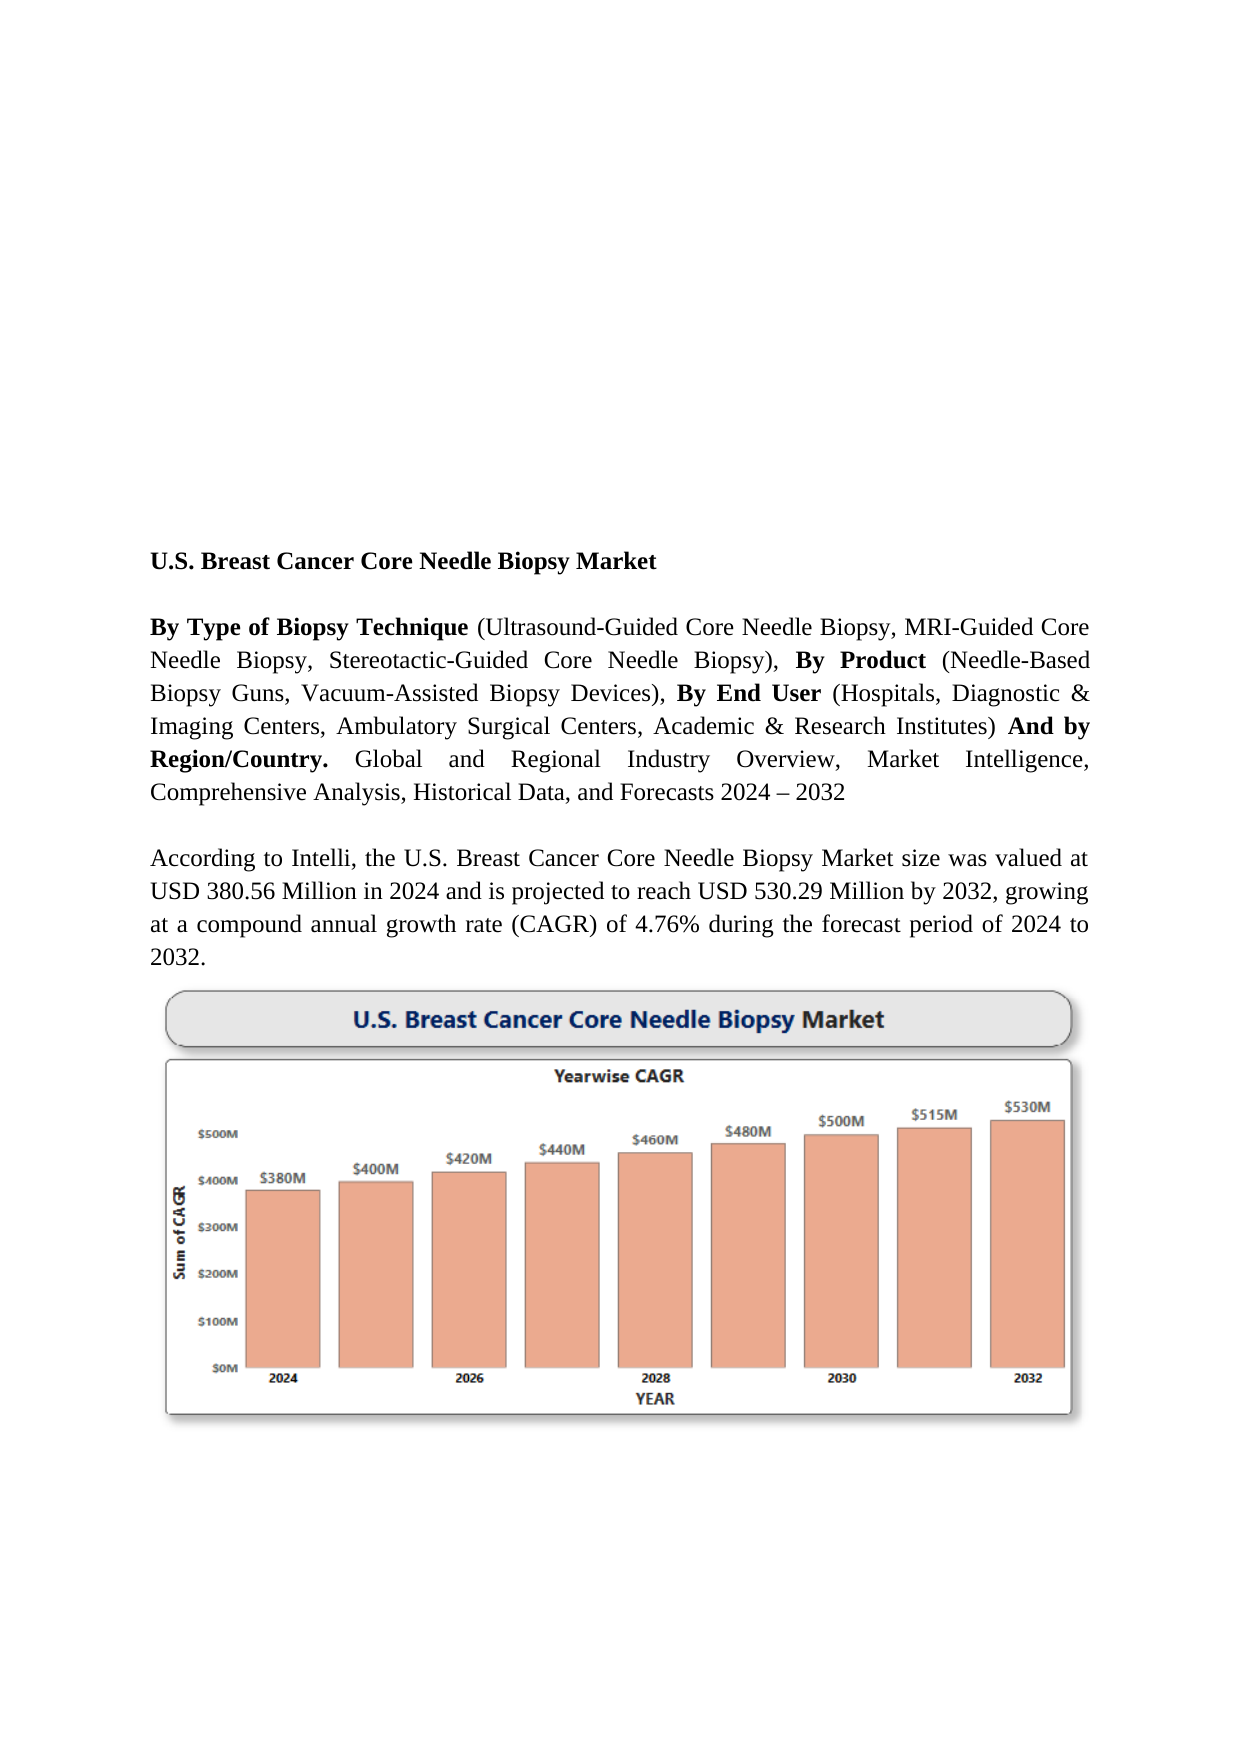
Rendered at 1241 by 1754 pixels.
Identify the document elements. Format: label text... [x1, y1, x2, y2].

text By Type of Biopsy Technique (Ultrasound-Guided Core Needle Biopsy, MRI-Guided Core Needle Biopsy, Stereotactic-Guided Core Needle Biopsy), By Product (Needle-Based Biopsy Guns, Vacuum-Assisted Biopsy Devices), By End User (Hospitals, Diagnostic & Imaging Centers, Ambulatory Surgical Centers, Academic & Research Institutes) And by Region/Country. Global and Regional Industry Overview, Market Intelligence, Comprehensive Analysis, Historical Data, and Forecasts 2024 – 2032 [150, 612, 1090, 806]
picture [150, 975, 1091, 1450]
text According to Intelli, the U.S. Breast Cancer Core Needle Biopsy Market size was valued at USD 380.56 Million in 2024 and is projected to reach USD 530.29 Million by 2032, growing at a compound annual growth rate (CAGR) of 4.76% during the forecast period of 2024 to 2032. [150, 843, 1090, 971]
text U.S. Breast Cancer Core Needle Biopsy Market [150, 546, 1090, 575]
